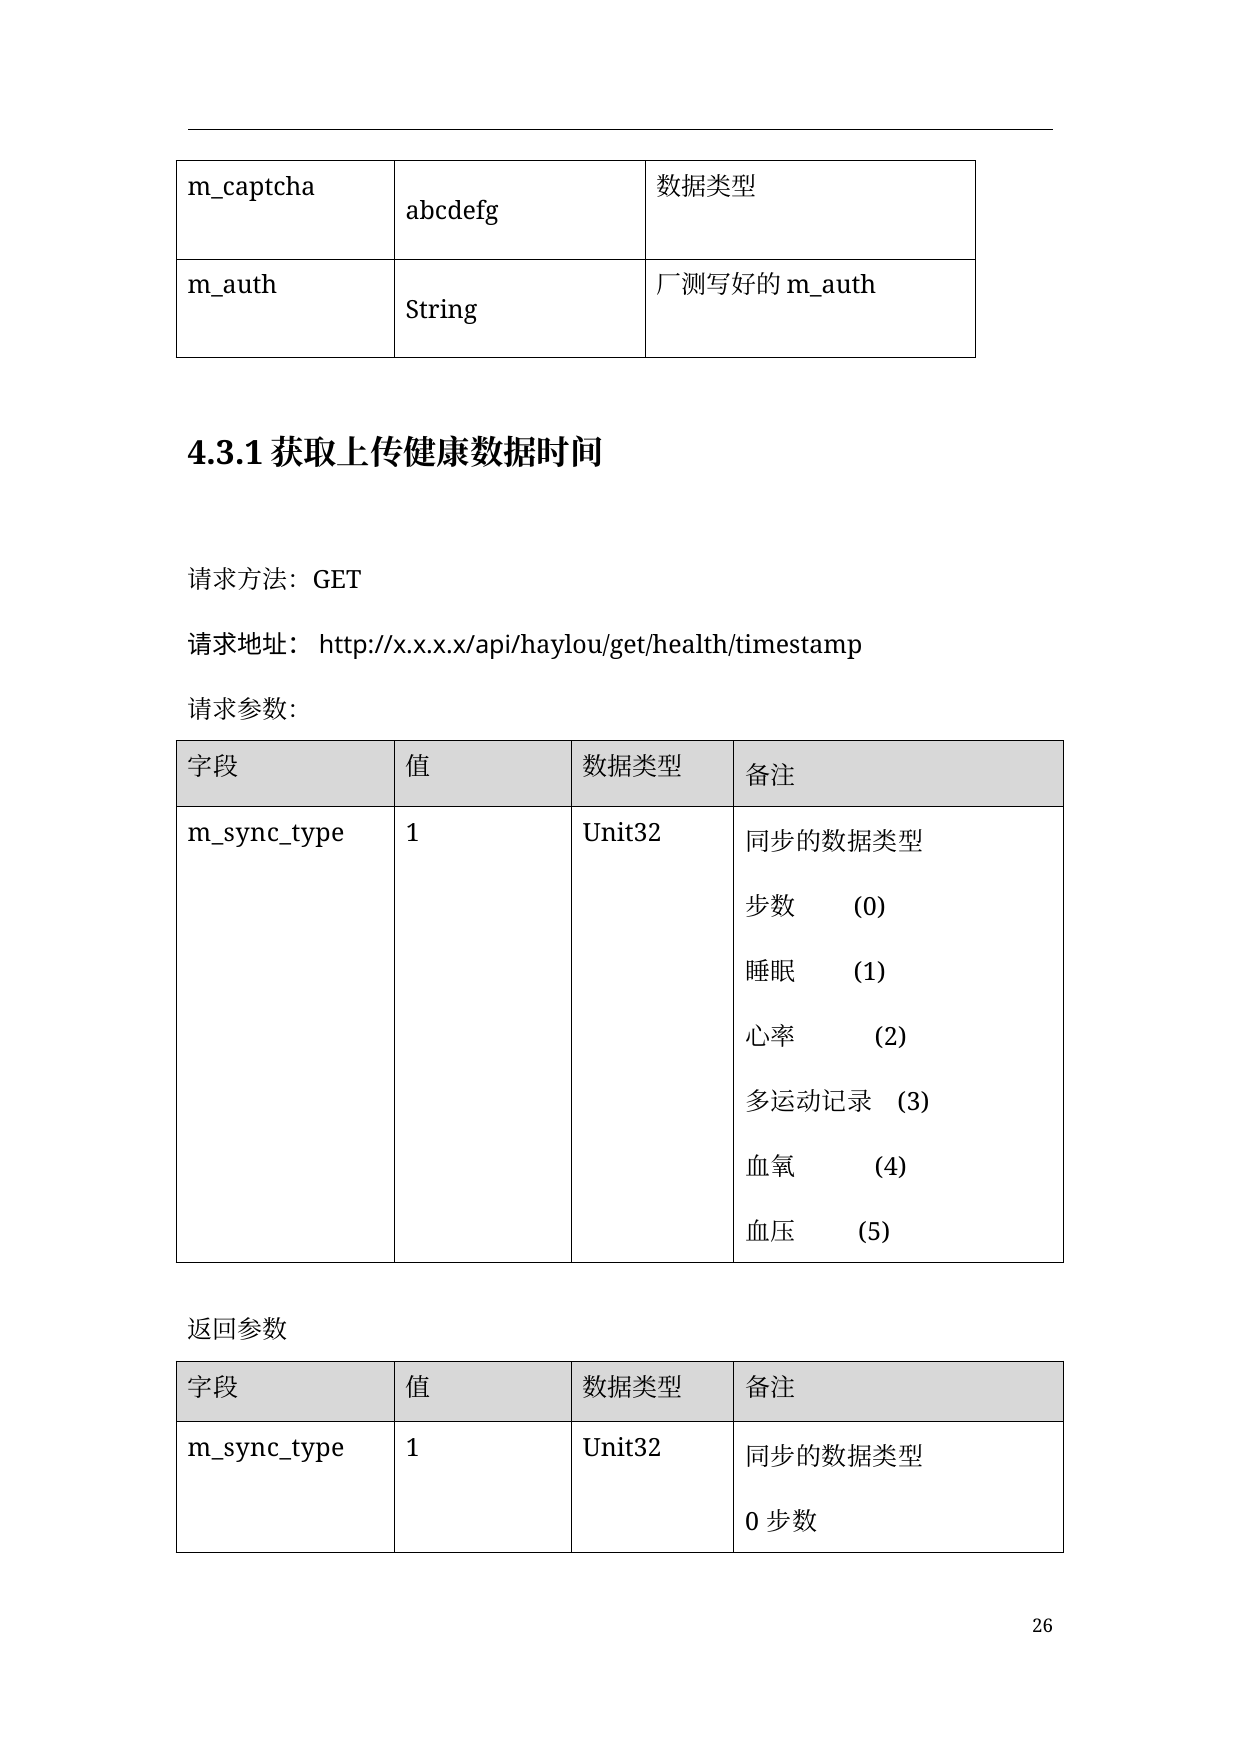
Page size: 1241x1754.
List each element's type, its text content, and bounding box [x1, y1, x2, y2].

table_header 值 [395, 741, 571, 806]
table_header 备注 [734, 741, 1063, 806]
table_cell String [395, 260, 645, 357]
table_header 字段 [177, 741, 394, 806]
table_cell 数据类型 [646, 161, 975, 258]
table_cell 1 [395, 807, 571, 1262]
table_cell 厂测写好的m_auth [646, 260, 975, 357]
text 请求方法：GET [187, 545, 1053, 610]
table_cell Unit32 [572, 1422, 733, 1552]
table_cell m_captcha [177, 161, 394, 258]
table_cell 同步的数据类型 步数 (0) 睡眠 (1) 心率 (2) 多运动记录 (3) 血氧 (4) 血压 (5) [734, 807, 1063, 1262]
table_cell 1 [395, 1422, 571, 1552]
table_cell m_sync_type [177, 807, 394, 1262]
table_header 数据类型 [572, 1362, 733, 1421]
table_header 备注 [734, 1362, 1063, 1421]
table_cell abcdefg [395, 161, 645, 258]
text 请求地址： http://x.x.x.x/api/haylou/get/health/timestamp [187, 610, 1053, 675]
text 返回参数 [187, 1296, 1053, 1361]
subtitle 4.3.1获取上传健康数据时间 [187, 418, 1053, 483]
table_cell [734, 1422, 1063, 1552]
table_cell m_auth [177, 260, 394, 357]
table_header 值 [395, 1362, 571, 1421]
table_header 数据类型 [572, 741, 733, 806]
table_cell Unit32 [572, 807, 733, 1262]
table_cell m_sync_type [177, 1422, 394, 1552]
text 请求参数： [187, 675, 1053, 740]
table_header 字段 [177, 1362, 394, 1421]
